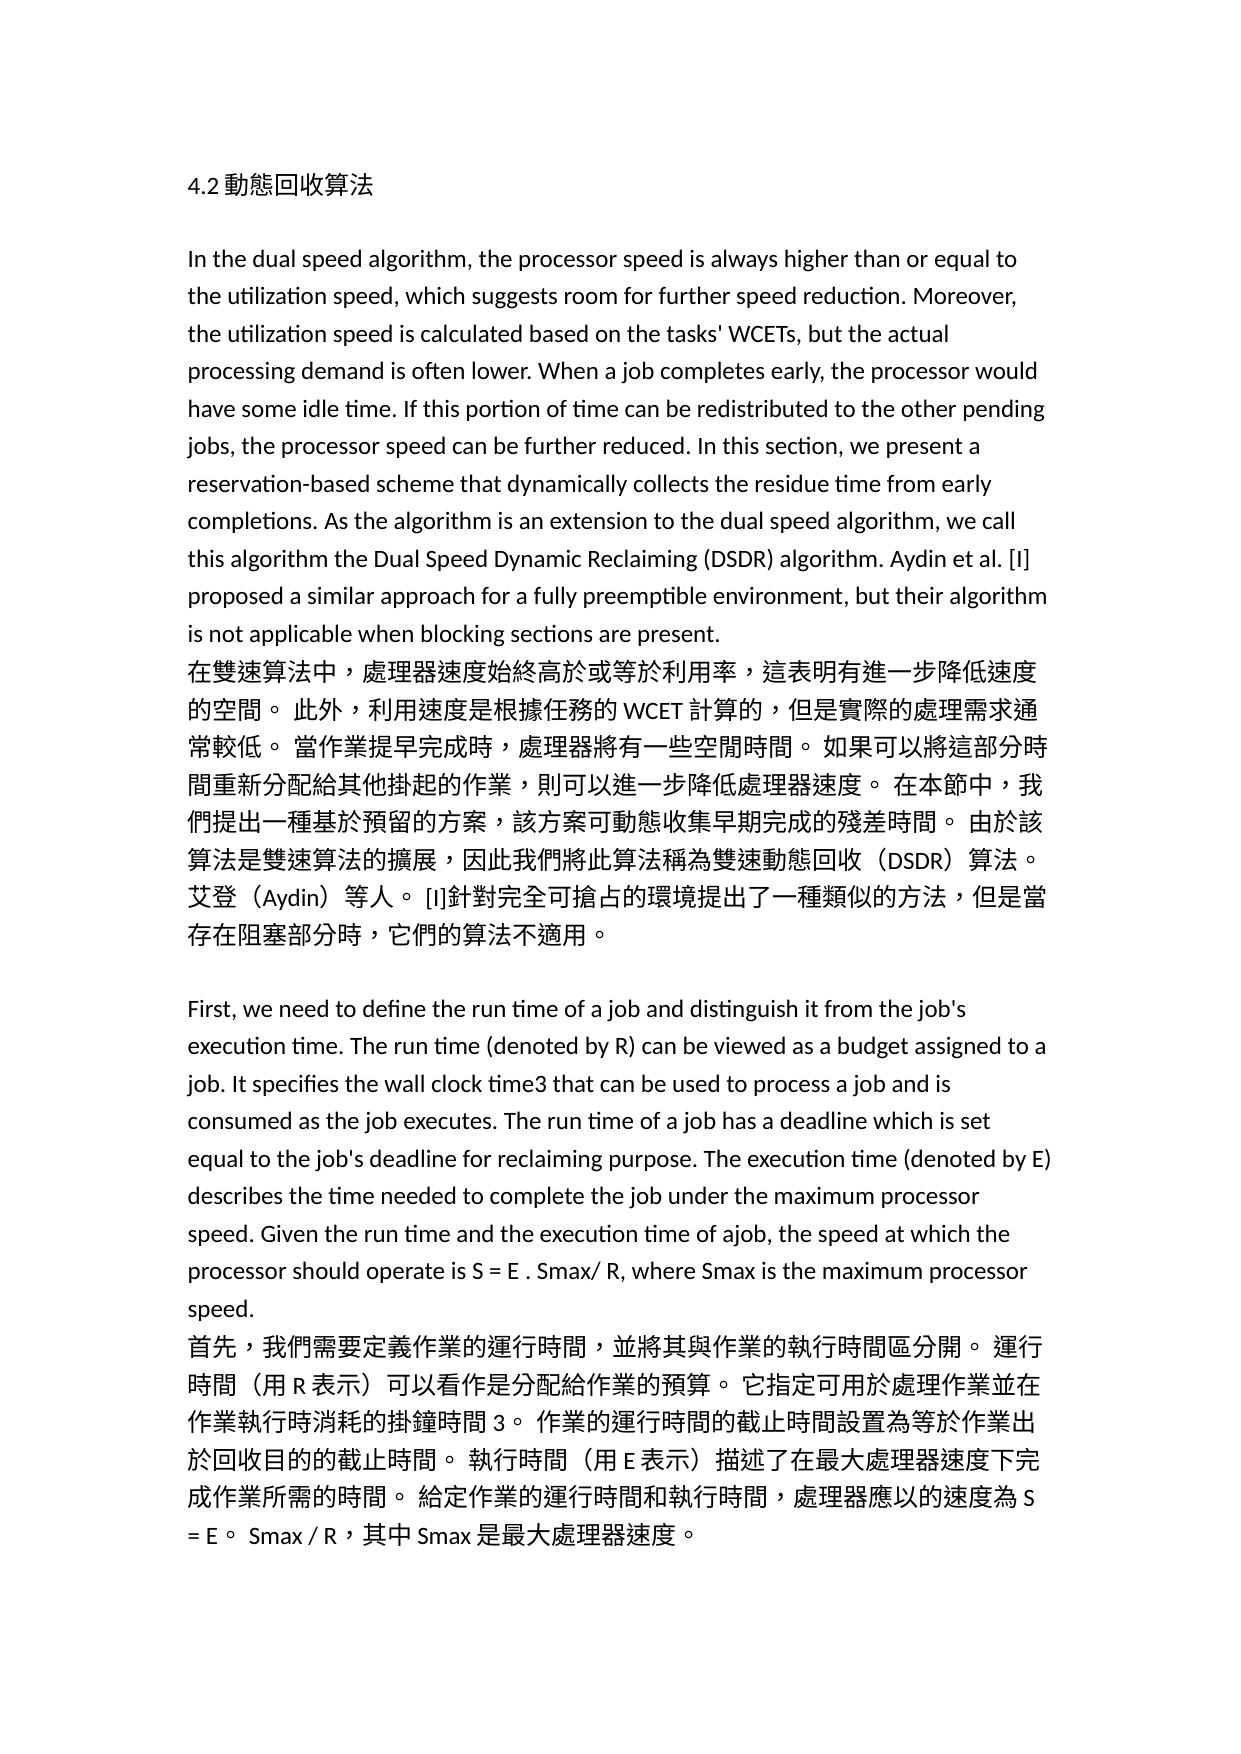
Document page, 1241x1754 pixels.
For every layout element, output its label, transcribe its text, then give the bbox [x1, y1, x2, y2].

text 4.2動態回收算法 [187, 164, 1053, 202]
text 在雙速算法中，處理器速度始終高於或等於利用率，這表明有進一步降低速度的空間。 此外，利用速度是根據任務的WCET計算的，但是實際的處理需求通常較低。 當作業提早完成時，處理器將有一些空閒時間。 如果可以將這部分時間重新分配給其他掛起的作業，則可以進一步降低處理器速度。 在本節中，我們提出一種基於預留的方案，該方案可動態收集早期完成的殘差時間。 由於該算法是雙速算法的擴展，因此我們將此算法稱為雙速動態回收（DSDR）算法。 艾登（Aydin）等人。 [I]針對完全可搶占的環境提出了一種類似的方法，但是當存在阻塞部分時，它們的算法不適用。 [187, 652, 1053, 952]
text 首先，我們需要定義作業的運行時間，並將其與作業的執行時間區分開。 運行時間（用R表示）可以看作是分配給作業的預算。 它指定可用於處理作業並在作業執行時消耗的掛鐘時間3。 作業的運行時間的截止時間設置為等於作業出於回收目的的截止時間。 執行時間（用E表示）描述了在最大處理器速度下完成作業所需的時間。 給定作業的運行時間和執行時間，處理器應以的速度為S = E。 Smax / R，其中Smax是最大處理器速度。 [187, 1327, 1053, 1552]
text In the dual speed algorithm, the processor speed is always higher than or equal to the utilization speed, which suggests room for further speed reduction. Moreover, the utilization speed is calculated based on the tasks' WCETs, but the actual processing demand is often lower. When a job completes early, the processor would have some idle time. If this portion of time can be redistributed to the other pending jobs, the processor speed can be further reduced. In this section, we present a reservation-based scheme that dynamically collects the residue time from early completions. As the algorithm is an extension to the dual speed algorithm, we call this algorithm the Dual Speed Dynamic Reclaiming (DSDR) algorithm. Aydin et al. [I] proposed a similar approach for a fully preemptible environment, but their algorithm is not applicable when blocking sections are present. [187, 239, 1053, 652]
text First, we need to define the run time of a job and distinguish it from the job's execution time. The run time (denoted by R) can be viewed as a budget assigned to a job. It specifies the wall clock time3 that can be used to process a job and is consumed as the job executes. The run time of a job has a deadline which is set equal to the job's deadline for reclaiming purpose. The execution time (denoted by E) describes the time needed to complete the job under the maximum processor speed. Given the run time and the execution time of ajob, the speed at which the processor should operate is S = E . Smax/ R, where Smax is the maximum processor speed. [187, 989, 1053, 1327]
